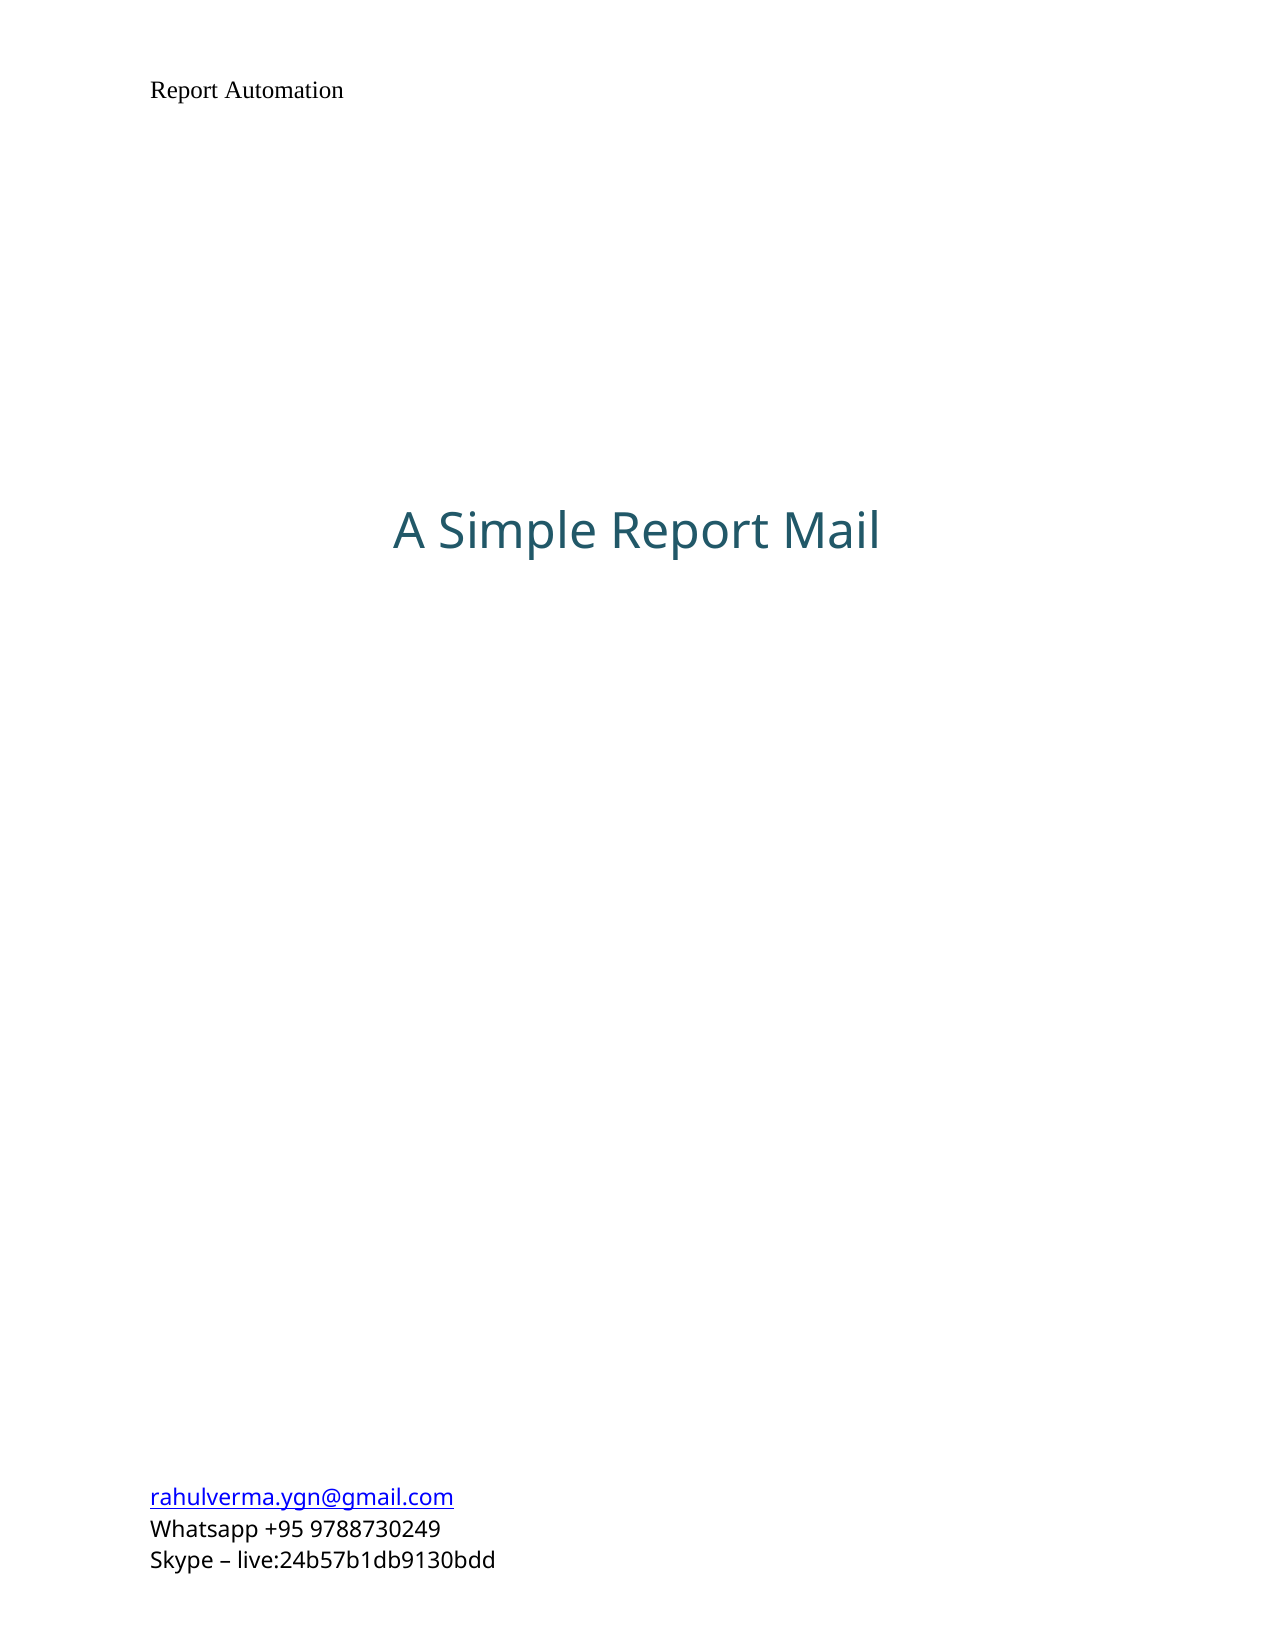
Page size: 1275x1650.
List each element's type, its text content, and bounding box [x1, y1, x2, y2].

text A Simple Report Mail [150, 495, 1125, 563]
